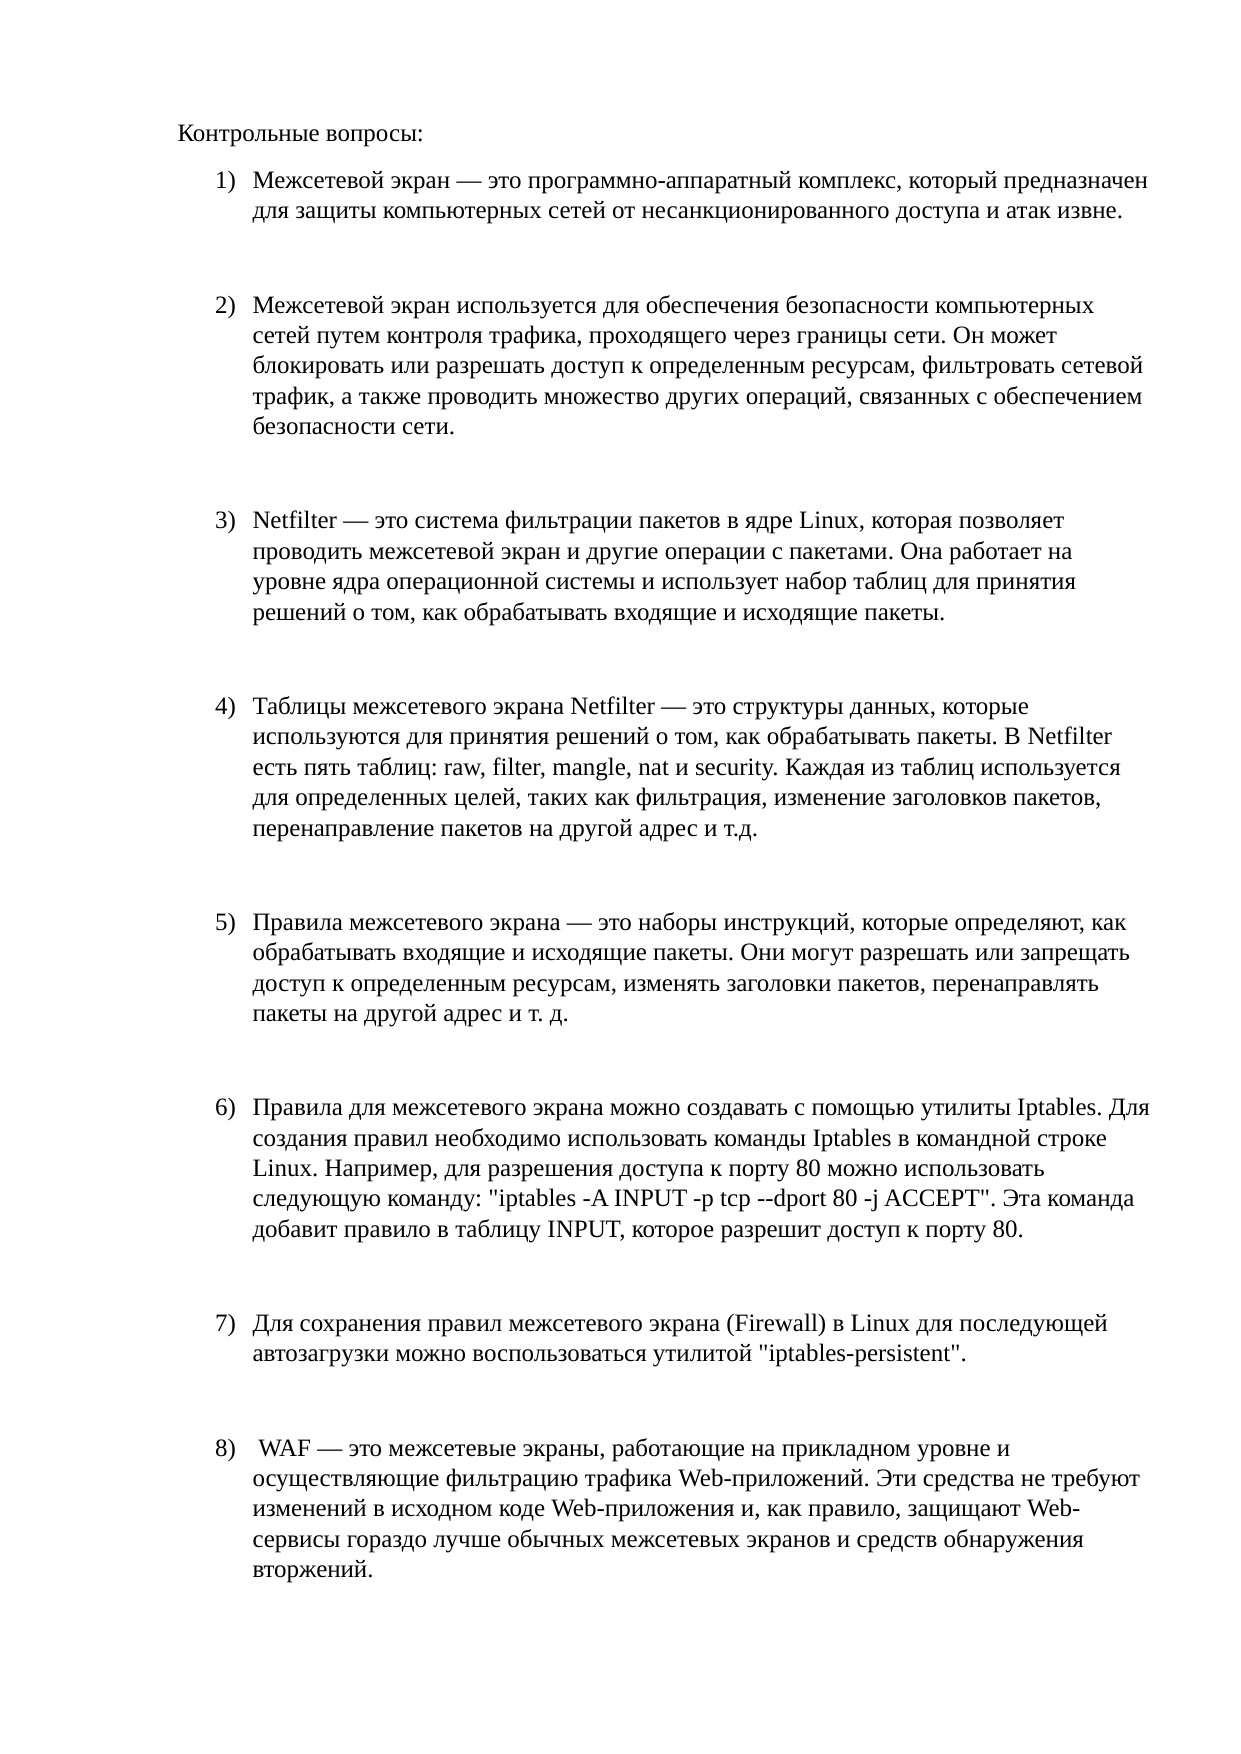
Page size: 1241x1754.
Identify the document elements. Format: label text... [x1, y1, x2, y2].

text Контрольные вопросы: [177, 118, 1152, 147]
list Правила межсетевого экрана — это наборы инструкций, которые определяют, как обрабатывать входящие и исходящие пакеты. Они могут разрешать или запрещать доступ к определенным ресурсам, изменять заголовки пакетов, перенаправлять пакеты на другой адрес и т. д. [215, 907, 1152, 1027]
list Таблицы межсетевого экрана Netfilter — это структуры данных, которые используются для принятия решений о том, как обрабатывать пакеты. В Netfilter есть пять таблиц: raw, filter, mangle, nat и security. Каждая из таблиц используется для определенных целей, таких как фильтрация, изменение заголовков пакетов, перенаправление пакетов на другой адрес и т.д. [215, 691, 1152, 841]
list Межсетевой экран используется для обеспечения безопасности компьютерных сетей путем контроля трафика, проходящего через границы сети. Он может блокировать или разрешать доступ к определенным ресурсам, фильтровать сетевой трафик, а также проводить множество других операций, связанных с обеспечением безопасности сети. [215, 290, 1152, 440]
list WAF — это межсетевые экраны, работающие на прикладном уровне и осуществляющие фильтрацию трафика Web-приложений. Эти средства не требуют изменений в исходном коде Web-приложения и, как правило, защищают Web-сервисы гораздо лучше обычных межсетевых экранов и средств обнаружения вторжений. [215, 1433, 1152, 1583]
list Межсетевой экран — это программно-аппаратный комплекс, который предназначен для защиты компьютерных сетей от несанкционированного доступа и атак извне. [215, 165, 1152, 224]
list Для сохранения правил межсетевого экрана (Firewall) в Linux для последующей автозагрузки можно воспользоваться утилитой "iptables-persistent". [215, 1308, 1152, 1367]
list Правила для межсетевого экрана можно создавать с помощью утилиты Iptables. Для создания правил необходимо использовать команды Iptables в командной строке Linux. Например, для разрешения доступа к порту 80 можно использовать следующую команду: "iptables -A INPUT -p tcp --dport 80 -j ACCEPT". Эта команда добавит правило в таблицу INPUT, которое разрешит доступ к порту 80. [215, 1092, 1152, 1243]
list Netfilter — это система фильтрации пакетов в ядре Linux, которая позволяет проводить межсетевой экран и другие операции с пакетами. Она работает на уровне ядра операционной системы и использует набор таблиц для принятия решений о том, как обрабатывать входящие и исходящие пакеты. [215, 506, 1152, 626]
